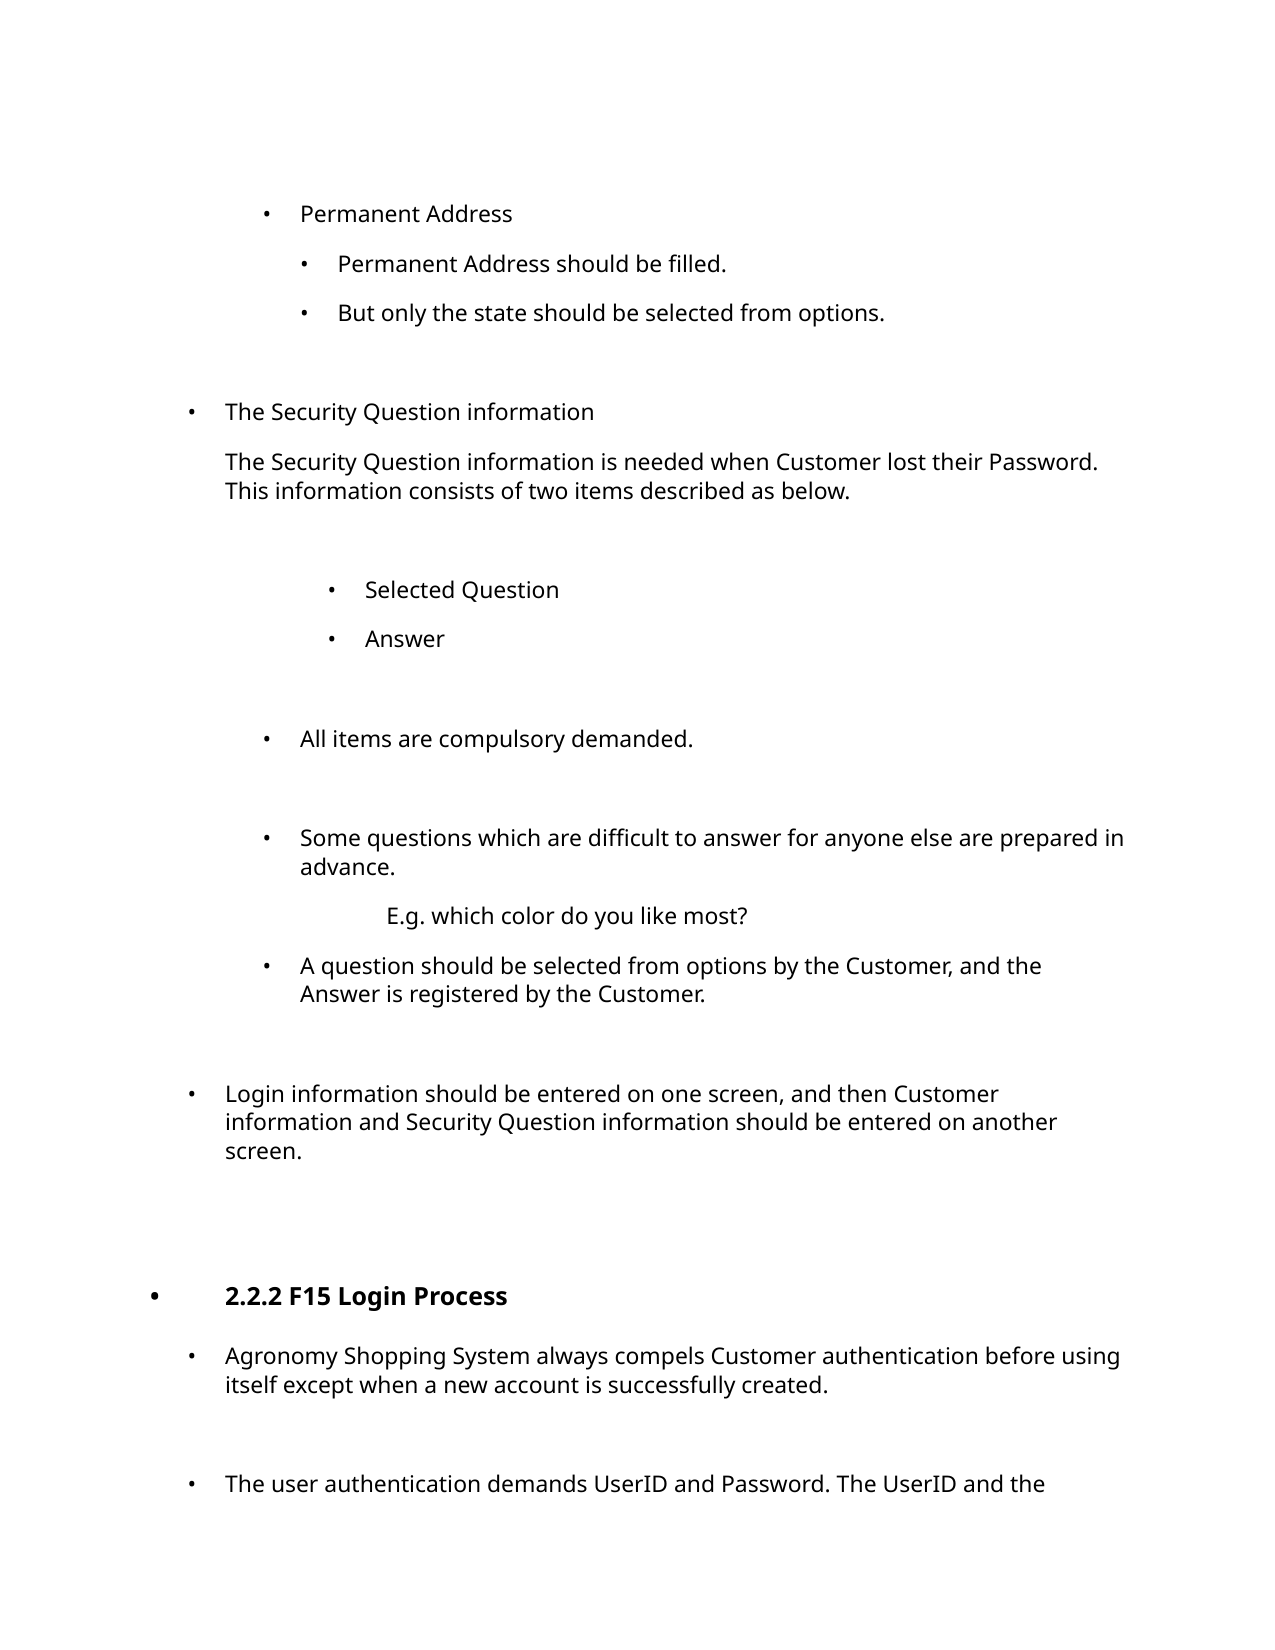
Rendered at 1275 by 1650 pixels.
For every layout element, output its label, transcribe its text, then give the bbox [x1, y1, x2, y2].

list Some questions which are difficult to answer for anyone else are prepared in advance. [262, 823, 1125, 881]
list 2.2.2 F15 Login Process [150, 1285, 1035, 1310]
list Agronomy Shopping System always compels Customer authentication before using itself except when a new account is successfully created. [187, 1341, 1125, 1399]
list Permanent Address should be filled. [300, 249, 1125, 278]
list All items are compulsory demanded. [262, 724, 1125, 753]
list Answer [327, 625, 1125, 654]
text E.g. which color do you like most? [327, 902, 1125, 930]
text The Security Question information is needed when Customer lost their Password. This information consists of two items described as below. [225, 447, 1125, 505]
list The Security Question information [187, 398, 1125, 427]
list But only the state should be selected from options. [300, 299, 1125, 327]
list A question should be selected from options by the Customer, and the Answer is registered by the Customer. [262, 951, 1125, 1009]
list Selected Question [327, 575, 1125, 604]
list Permanent Address [262, 199, 1125, 228]
list Login information should be entered on one screen, and then Customer information and Security Question information should be entered on another screen. [187, 1079, 1125, 1165]
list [187, 1469, 1125, 1498]
